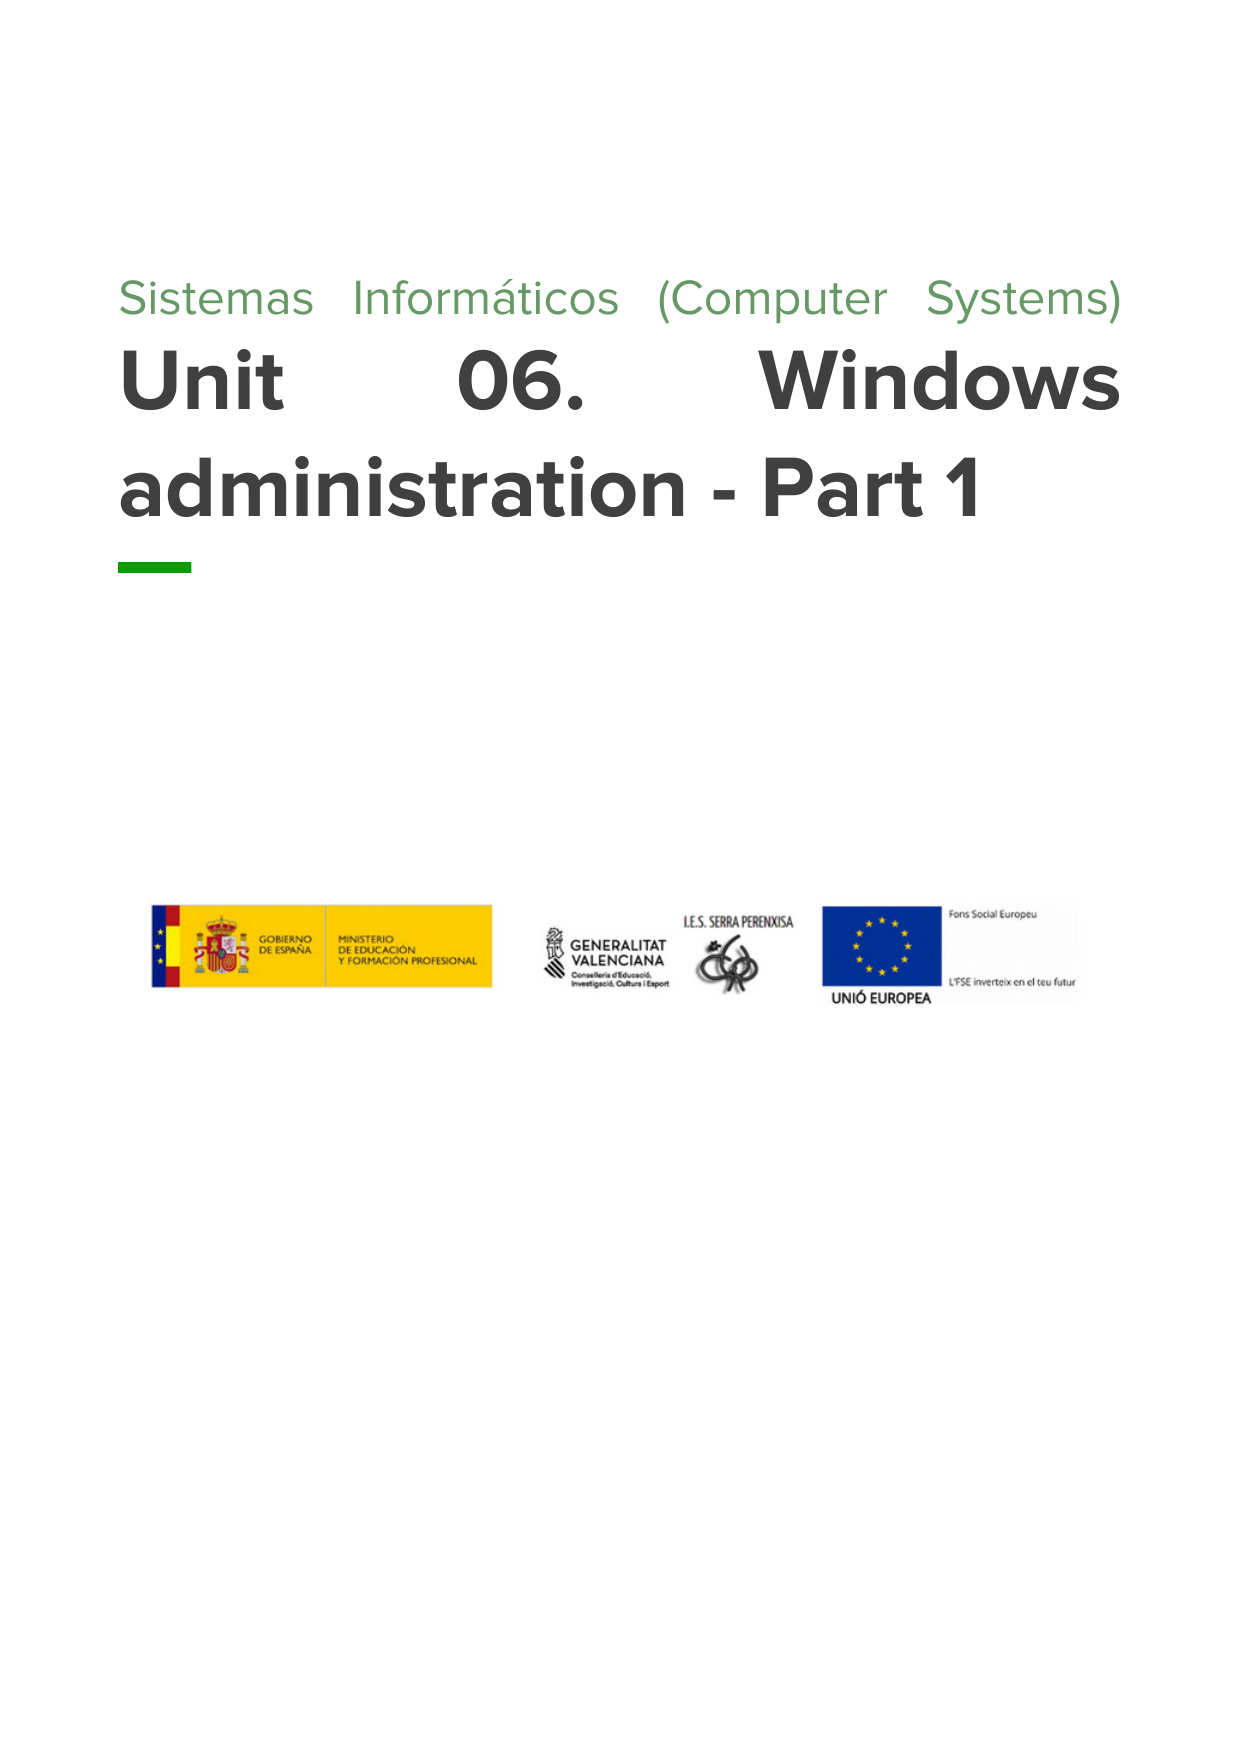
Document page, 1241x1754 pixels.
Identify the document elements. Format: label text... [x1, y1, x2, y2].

picture [118, 885, 1123, 1005]
title Sistemas Informáticos (Computer Systems) Unit 06. Windows administration - Part 1 [118, 268, 1122, 542]
picture [118, 562, 192, 573]
